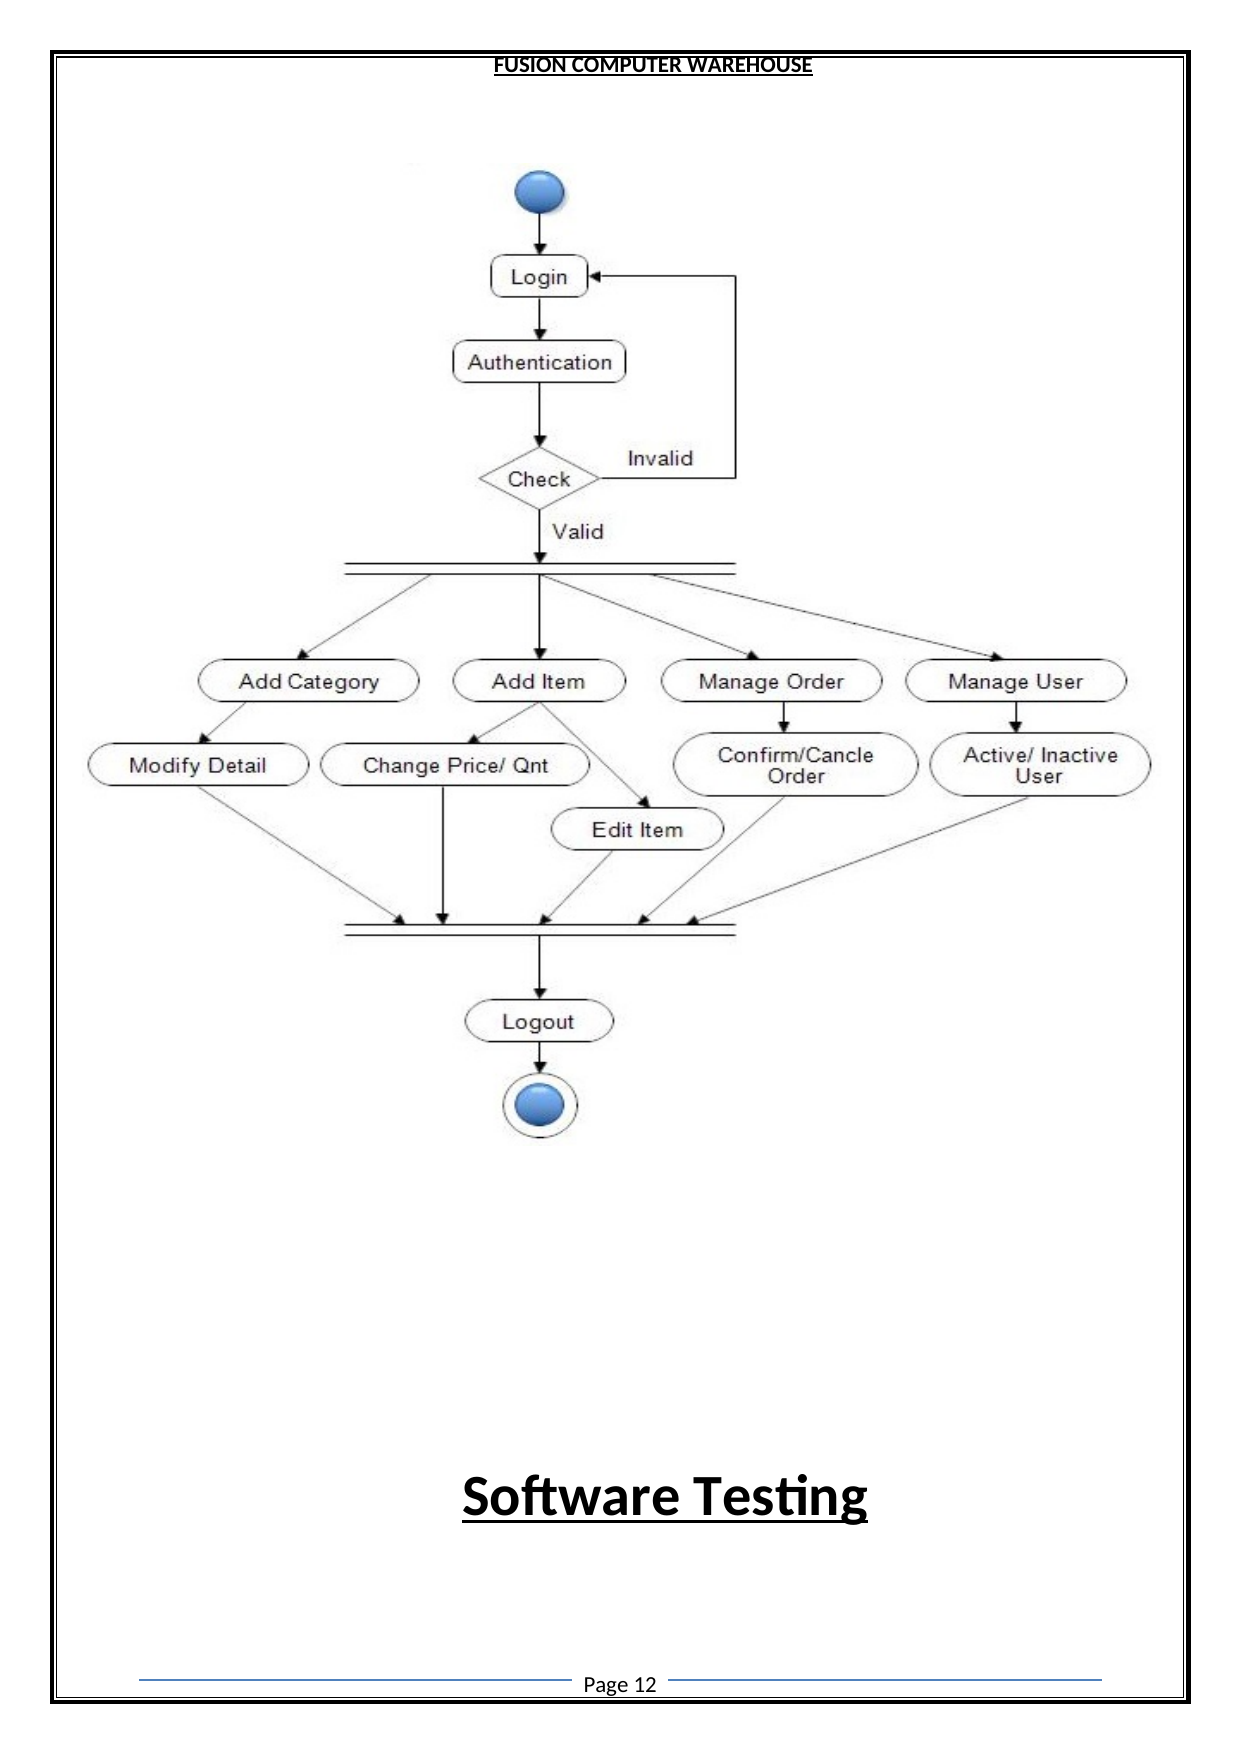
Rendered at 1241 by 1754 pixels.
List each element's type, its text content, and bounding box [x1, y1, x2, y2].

text Software Testing [202, 1459, 1128, 1530]
picture [81, 163, 1162, 1146]
